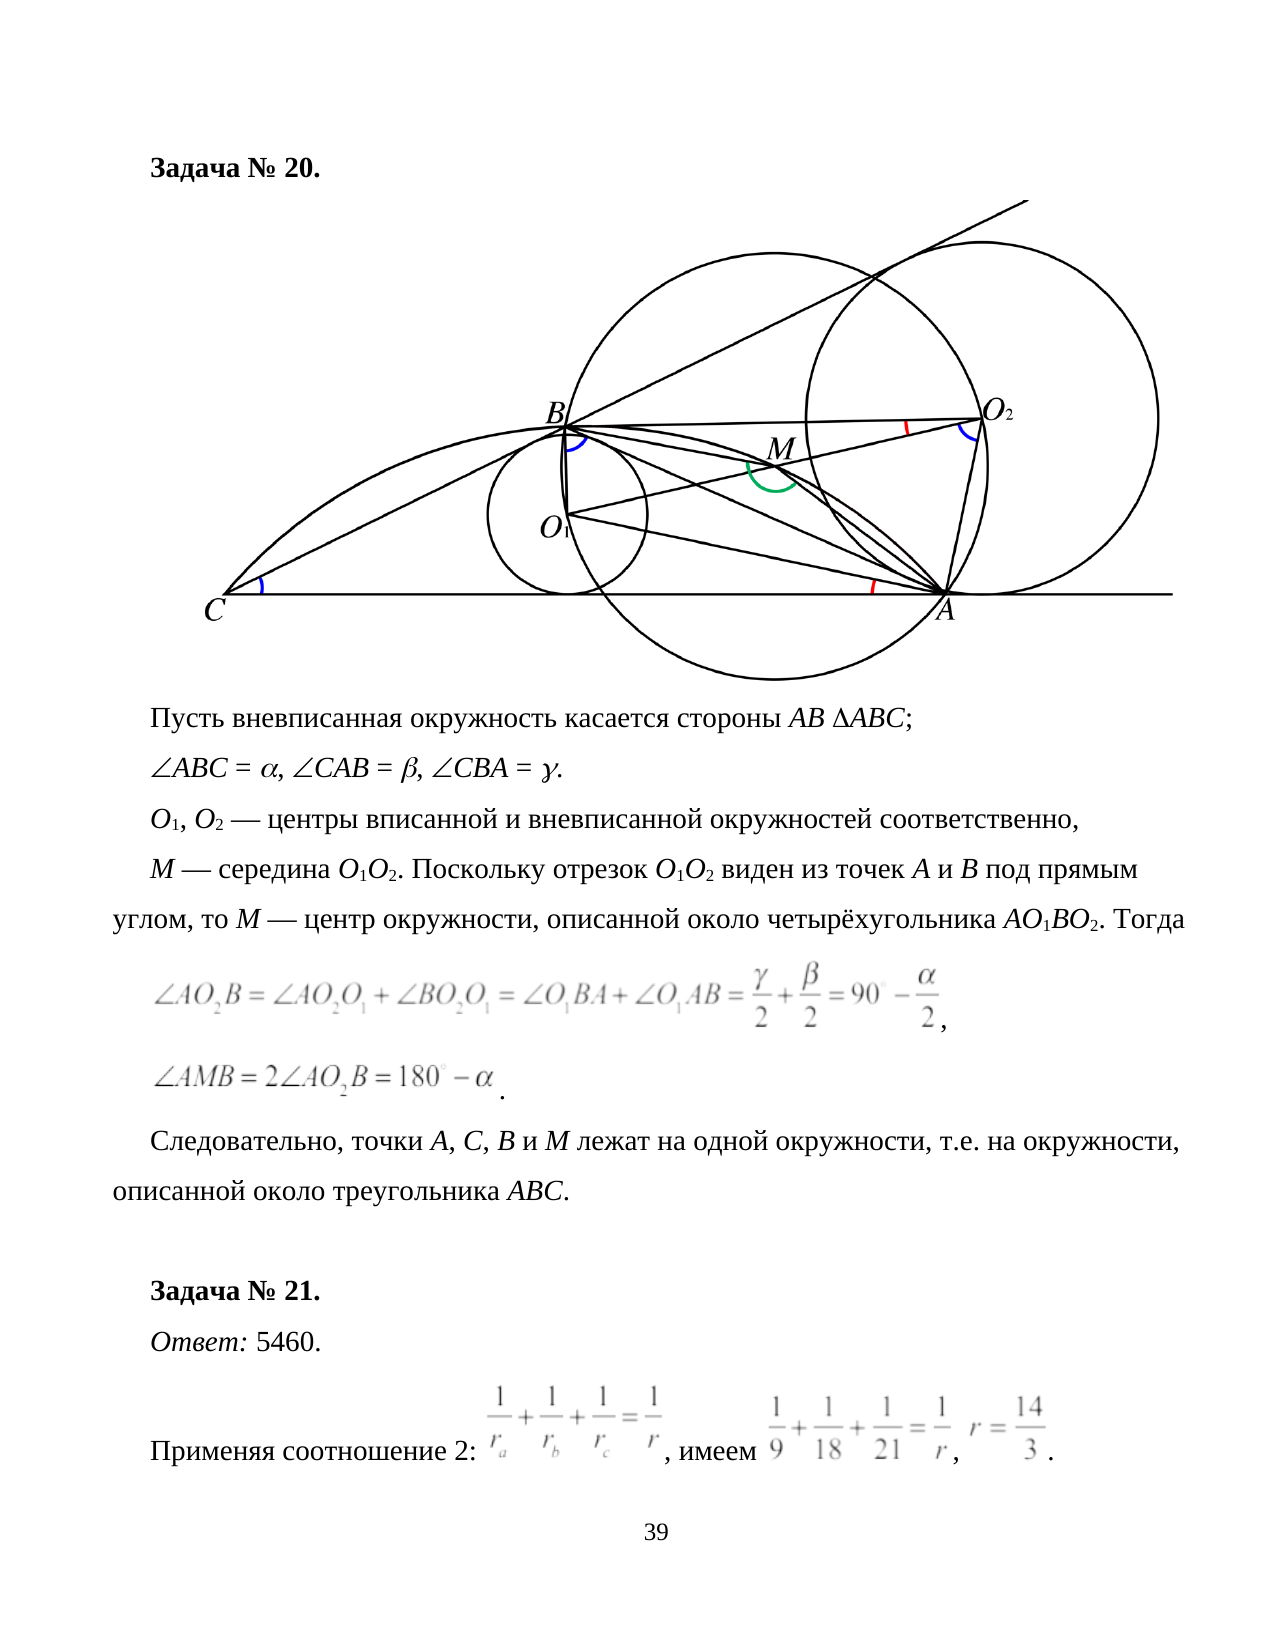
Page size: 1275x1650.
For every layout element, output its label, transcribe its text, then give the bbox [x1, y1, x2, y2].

text Пусть вневписанная окружность касается стороны AB ABC; [112, 700, 1200, 734]
text Задача № 20. [112, 150, 1200, 183]
text Следовательно, точки A, C, B и M лежат на одной окружности, т.е. на окружности, описанной около треугольника ABC. [112, 1123, 1200, 1206]
text ABC = , CAB = , CBA = . [112, 751, 1200, 784]
text Задача № 21. [112, 1273, 1200, 1307]
text Применяя соотношение 2: , имеем , . [112, 1374, 1200, 1467]
text M — середина O1O2. Поскольку отрезок O1O2 виден из точек A и B под прямым углом, то M — центр окружности, описанной около четырёхугольника AO1BO2. Тогда [112, 851, 1200, 935]
text . [112, 1051, 1200, 1106]
picture [150, 200, 1239, 686]
text Ответ: 5460. [112, 1324, 1200, 1357]
text O1, O2 — центры вписанной и вневписанной окружностей соответственно, [112, 801, 1200, 834]
text , [112, 952, 1200, 1034]
